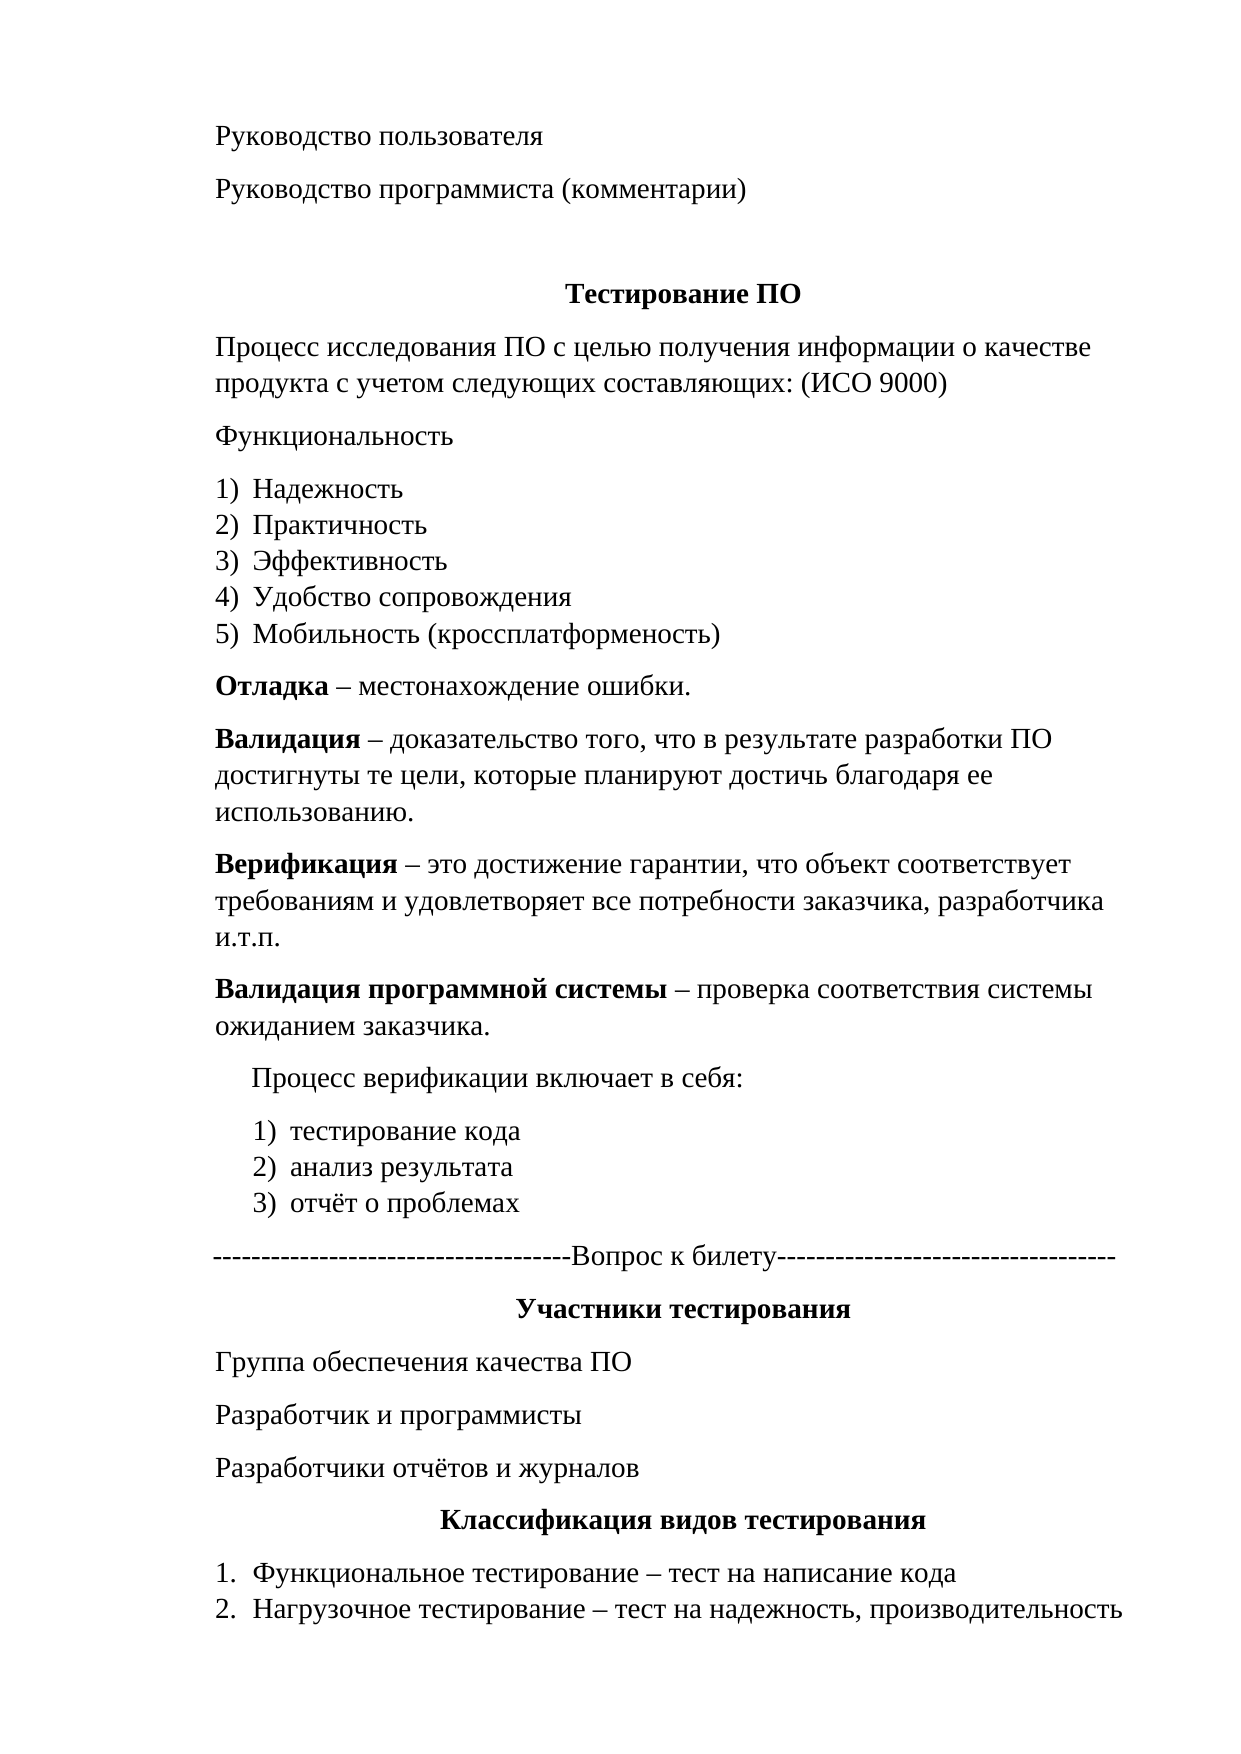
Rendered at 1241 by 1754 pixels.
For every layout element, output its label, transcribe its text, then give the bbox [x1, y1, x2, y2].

text Руководство программиста (комментарии) [215, 171, 1152, 204]
list Мобильность (кроссплатформеность) [215, 616, 1152, 649]
text Разработчик и программисты [215, 1397, 1152, 1430]
text Тестирование ПО [215, 277, 1152, 310]
list Практичность [215, 507, 1152, 541]
text Процесс исследования ПО с целью получения информации о качестве продукта с учетом следующих составляющих: (ИСО 9000) [215, 329, 1152, 399]
text Классификация видов тестирования [215, 1502, 1152, 1536]
list Удобство сопровождения [215, 579, 1152, 613]
list Эффективность [215, 543, 1152, 577]
text Участники тестирования [215, 1291, 1152, 1325]
list Надежность [215, 471, 1152, 505]
list тестирование кода [252, 1113, 1152, 1147]
list анализ результата [252, 1149, 1152, 1183]
text Группа обеспечения качества ПО [215, 1344, 1152, 1378]
text Верификация – это достижение гарантии, что объект соответствует требованиям и удовлетворяет все потребности заказчика, разработчика и.т.п. [215, 846, 1152, 952]
text -------------------------------------Вопрос к билету----------------------------------- [177, 1238, 1152, 1272]
text Процесс верификации включает в себя: [215, 1061, 1152, 1094]
list Функциональное тестирование – тест на написание кода [215, 1555, 1152, 1589]
list отчёт о проблемах [252, 1186, 1152, 1219]
text Разработчики отчётов и журналов [215, 1450, 1152, 1483]
text Валидация программной системы – проверка соответствия системы ожиданием заказчика. [215, 972, 1152, 1041]
text Функциональность [215, 418, 1152, 452]
text Отладка – местонахождение ошибки. [215, 668, 1152, 702]
text Руководство пользователя [215, 118, 1152, 152]
list Нагрузочное тестирование – тест на надежность, производительность [215, 1591, 1152, 1625]
text Валидация – доказательство того, что в результате разработки ПО достигнуты те цели, которые планируют достичь благодаря ее использованию. [215, 721, 1152, 827]
